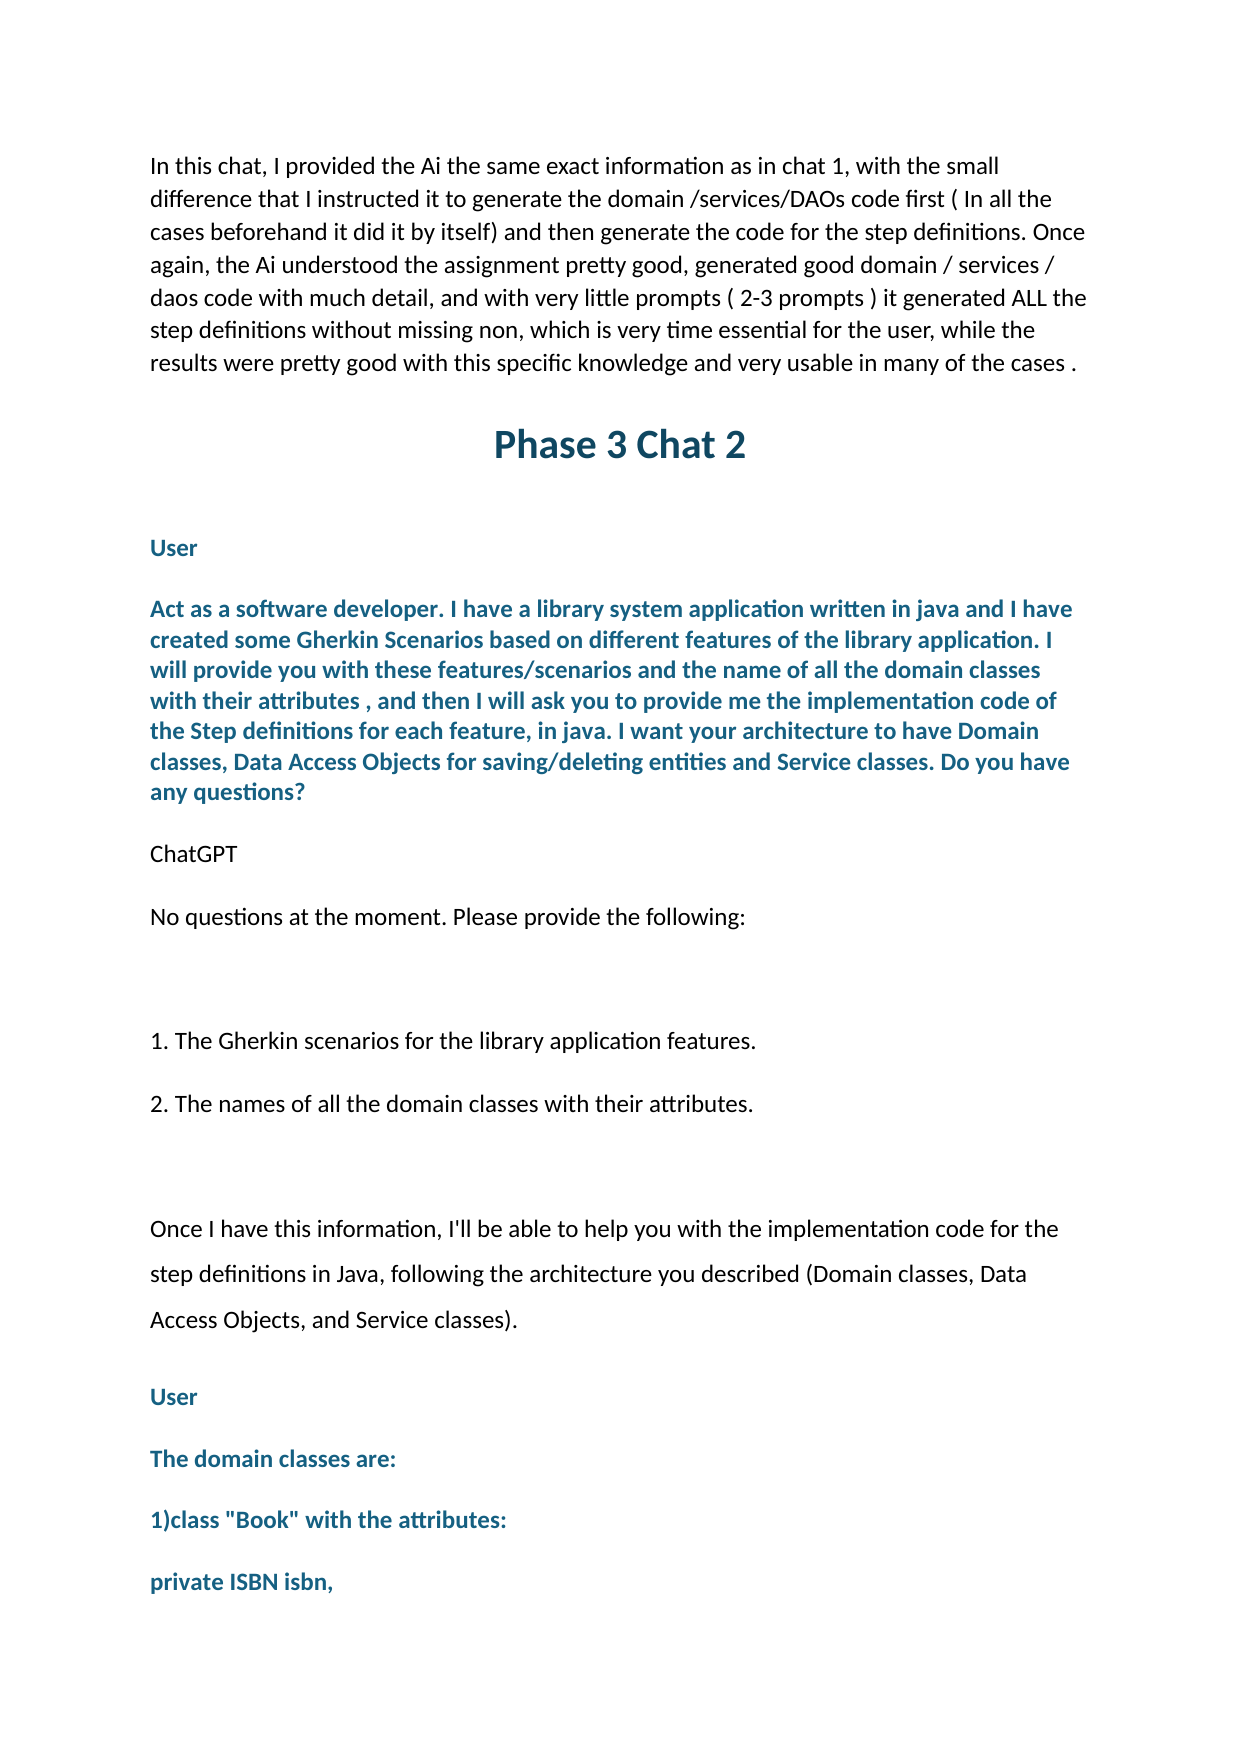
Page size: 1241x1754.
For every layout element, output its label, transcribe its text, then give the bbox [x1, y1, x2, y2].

text 1. The Gherkin scenarios for the library application features. [150, 1026, 1090, 1056]
text User [150, 1381, 1090, 1412]
text 2. The names of all the domain classes with their attributes. [150, 1088, 1090, 1118]
text Act as a software developer. I have a library system application written in java and I have created some Gherkin Scenarios based on different features of the library application. I will provide you with these features/scenarios and the name of all the domain classes with their attributes , and then I will ask you to provide me the implementation code of the Step definitions for each feature, in java. I want your architecture to have Domain classes, Data Access Objects for saving/deleting entities and Service classes. Do you have any questions? [150, 593, 1090, 807]
text Once I have this information, I'll be able to help you with the implementation code for the step definitions in Java, following the architecture you described (Domain classes, Data Access Objects, and Service classes). [150, 1213, 1090, 1335]
text Phase 3 Chat 2 [150, 418, 1090, 469]
text 1)class "Book" with the attributes: [150, 1505, 1090, 1535]
text The domain classes are: [150, 1443, 1090, 1473]
text In this chat, I provided the Ai the same exact information as in chat 1, with the small difference that I instructed it to generate the domain /services/DAOs code first ( In all the cases beforehand it did it by itself) and then generate the code for the step definitions. Once again, the Ai understood the assignment pretty good, generated good domain / services / daos code with much detail, and with very little prompts ( 2-3 prompts ) it generated ALL the step definitions without missing non, which is very time essential for the user, while the results were pretty good with this specific knowledge and very usable in many of the cases . [150, 150, 1090, 378]
text ChatGPT [150, 838, 1090, 869]
text No questions at the moment. Please provide the following: [150, 901, 1090, 931]
text User [150, 532, 1090, 562]
text private ISBN isbn, [150, 1566, 1090, 1597]
